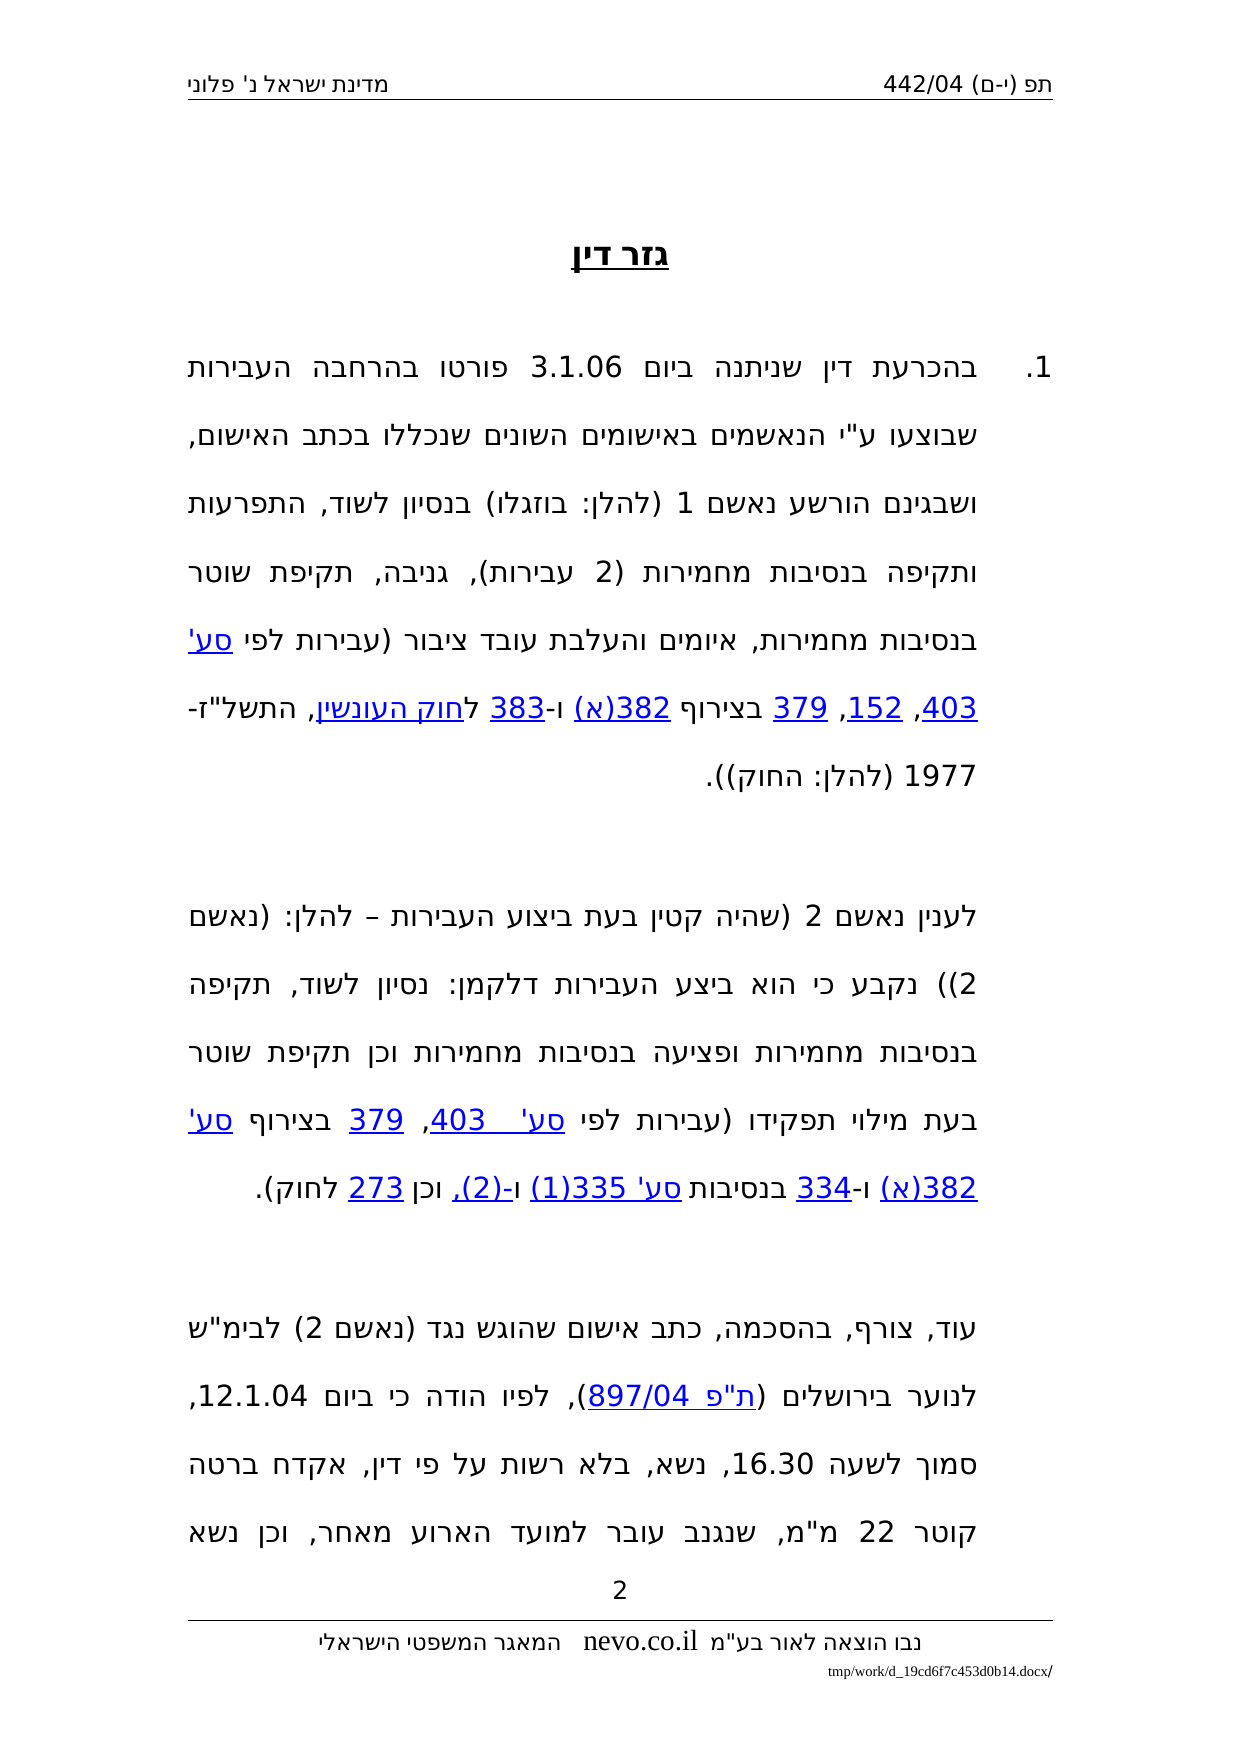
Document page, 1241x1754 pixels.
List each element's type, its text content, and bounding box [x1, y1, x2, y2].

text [187, 1311, 1053, 1550]
text 1. בהכרעת דין שניתנה ביום 3.1.06 פורטו בהרחבה העבירות שבוצעו ע"י הנאשמים באישומים השונים שנכללו בכתב האישום, ושבגינם הורשע נאשם 1 (להלן: בוזגלו) בנסיון לשוד, התפרעות ותקיפה בנסיבות מחמירות (2 עבירות), גניבה, תקיפת שוטר בנסיבות מחמירות, איומים והעלבת עובד ציבור (עבירות לפי סע' 403, 152, 379 בצירוף 382(א) ו-383 לחוק העונשין, התשל"ז-1977 (להלן: החוק)). [187, 351, 1053, 793]
text גזר דין [187, 235, 1053, 273]
text לענין נאשם 2 (שהיה קטין בעת ביצוע העבירות – להלן: (נאשם 2)) נקבע כי הוא ביצע העבירות דלקמן: נסיון לשוד, תקיפה בנסיבות מחמירות ופציעה בנסיבות מחמירות וכן תקיפת שוטר בעת מילוי תפקידו (עבירות לפי סע' 403, 379 בצירוף סע' 382(א) ו-334 בנסיבות סע' 335(1) ו-(2), וכן 273 לחוק). [187, 899, 978, 1205]
